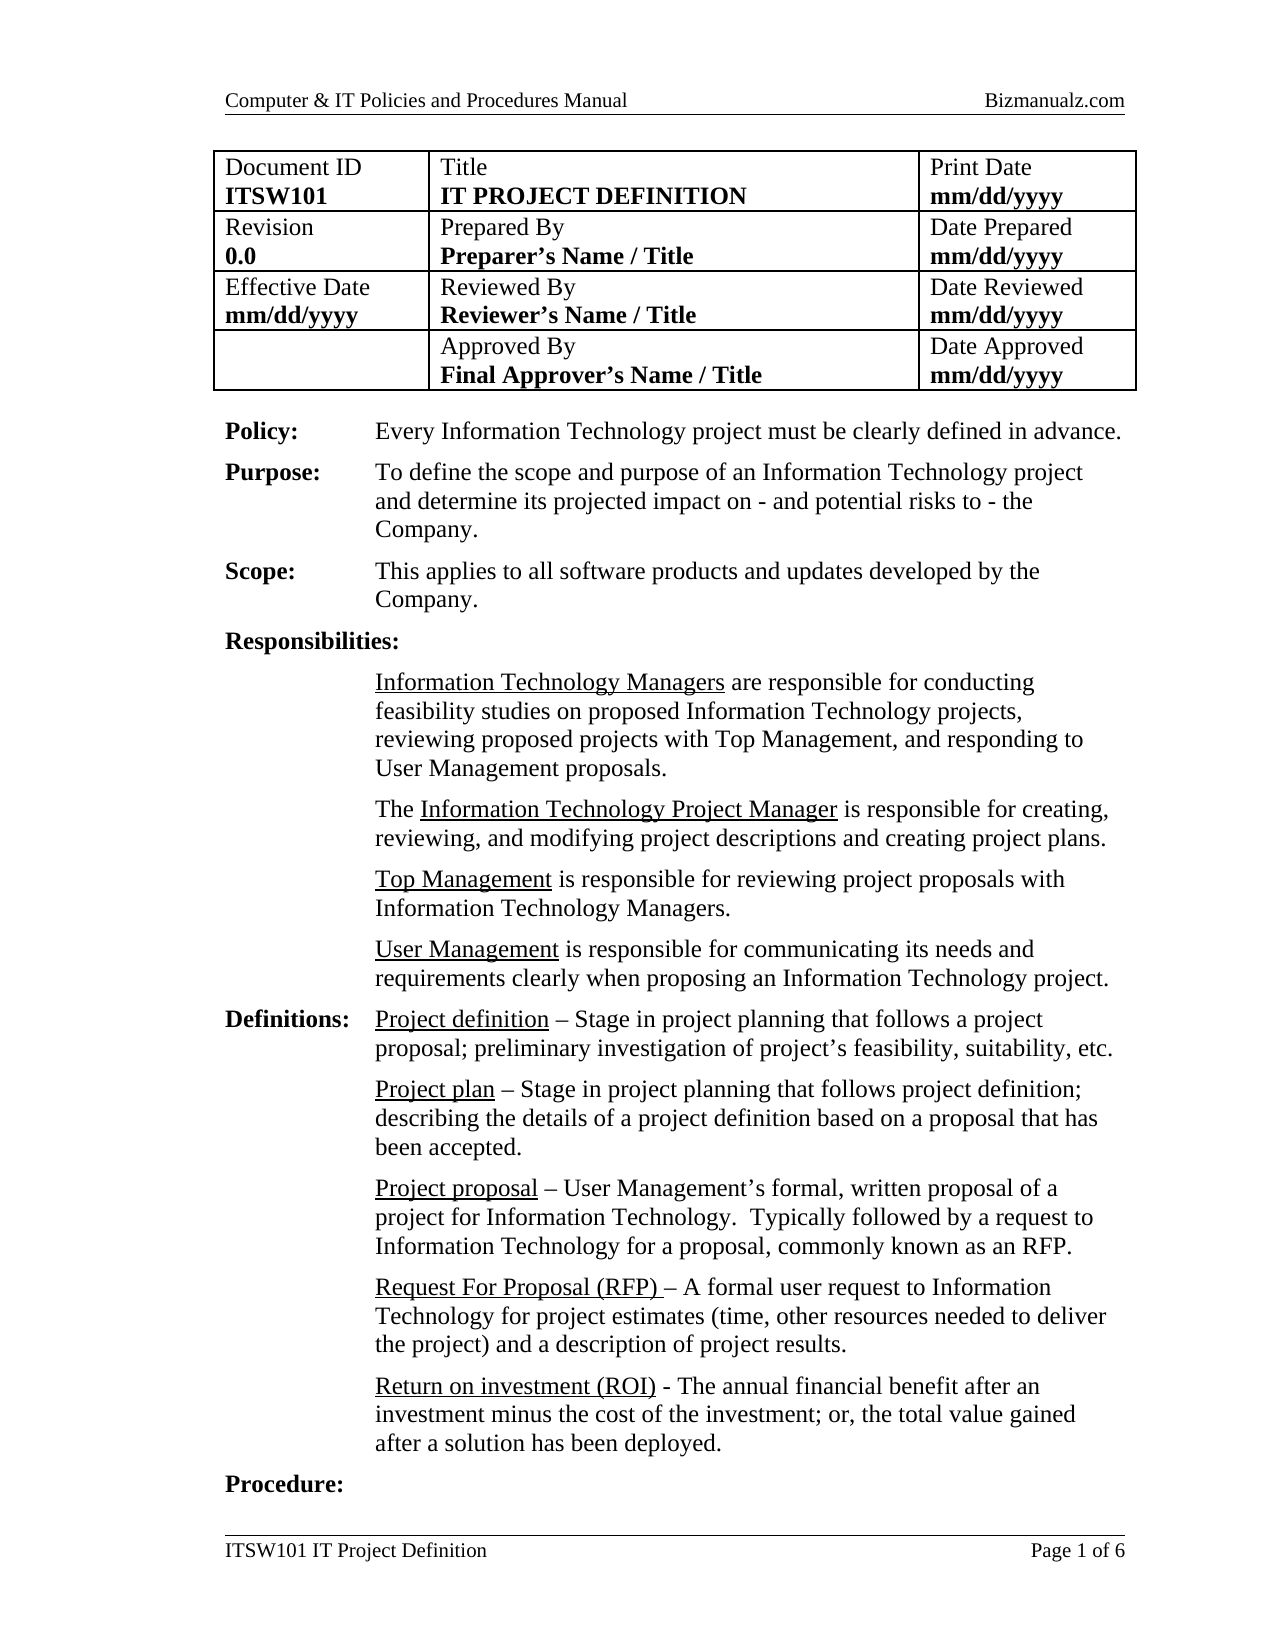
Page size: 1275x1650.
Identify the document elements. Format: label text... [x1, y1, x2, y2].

table_cell Date Approved mm/dd/yyyy [920, 331, 1135, 389]
table_header Document ID ITSW101 [215, 152, 428, 210]
text Purpose: To define the scope and purpose of an Information Technology project and determine its projected impact on - and potential risks to - the Company. [225, 457, 1125, 543]
text Information Technology Managers are responsible for conducting feasibility studies on proposed Information Technology projects, reviewing proposed projects with Top Management, and responding to User Management proposals. [375, 667, 1125, 782]
table_header Title IT PROJECT DEFINITION [430, 152, 918, 210]
text Responsibilities: [225, 626, 1125, 654]
text Policy: Every Information Technology project must be clearly defined in advance. [225, 416, 1125, 444]
table_cell Prepared By Preparer’s Name / Title [430, 212, 918, 269]
text Request For Proposal (RFP) – A formal user request to Information Technology for project estimates (time, other resources needed to iver the project) and a description of project results. [375, 1272, 1125, 1358]
table_cell Approved By Final Approver’s Name / Title [430, 331, 918, 389]
table_cell [215, 331, 428, 389]
table_cell Reviewed By Reviewer’s Name / Title [430, 272, 918, 329]
text Return on investment (ROI) - The annual financial benefit after an investment minus the cost of the investment; or, the total value gained after a solution has been deployed. [375, 1371, 1125, 1457]
text Scope: This applies to all software products and updates developed by the Company. [225, 556, 1125, 613]
text Definitions: Project definition – Stage in project planning that follows a project proposal; preliminary investigation of project’s feasibility, bility, etc. [225, 1004, 1125, 1062]
text User Management is responsible for communicating its needs and requirements clearly when proposing an Information Technology project. [375, 934, 1125, 992]
text The Information Technology Project Manager is responsible for creating, reviewing, and modifying project descriptions and creating project plans. [375, 794, 1125, 852]
table_header Print Date mm/dd/yyyy [920, 152, 1135, 210]
text Top Management is responsible for reviewing project proposals with Information Technology Managers. [375, 864, 1125, 922]
table_cell Revision 0.0 [215, 212, 428, 269]
table_cell Date Prepared mm/dd/yyyy [920, 212, 1135, 269]
text Procedure: [225, 1469, 1125, 1498]
text Project plan – Stage in project planning that follows project definition; describing the details of a project definition based on a proposal that has been accepted. [375, 1074, 1125, 1161]
text Project proposal – User Management’s formal, written proposal of a project for Information Technology. Typically followed by a request to Information Technology for a proposal, commonly known as an RFP. [375, 1173, 1125, 1259]
table_cell Effective Date mm/dd/yyyy [215, 272, 428, 329]
table_cell Date Reviewed mm/dd/yyyy [920, 272, 1135, 329]
